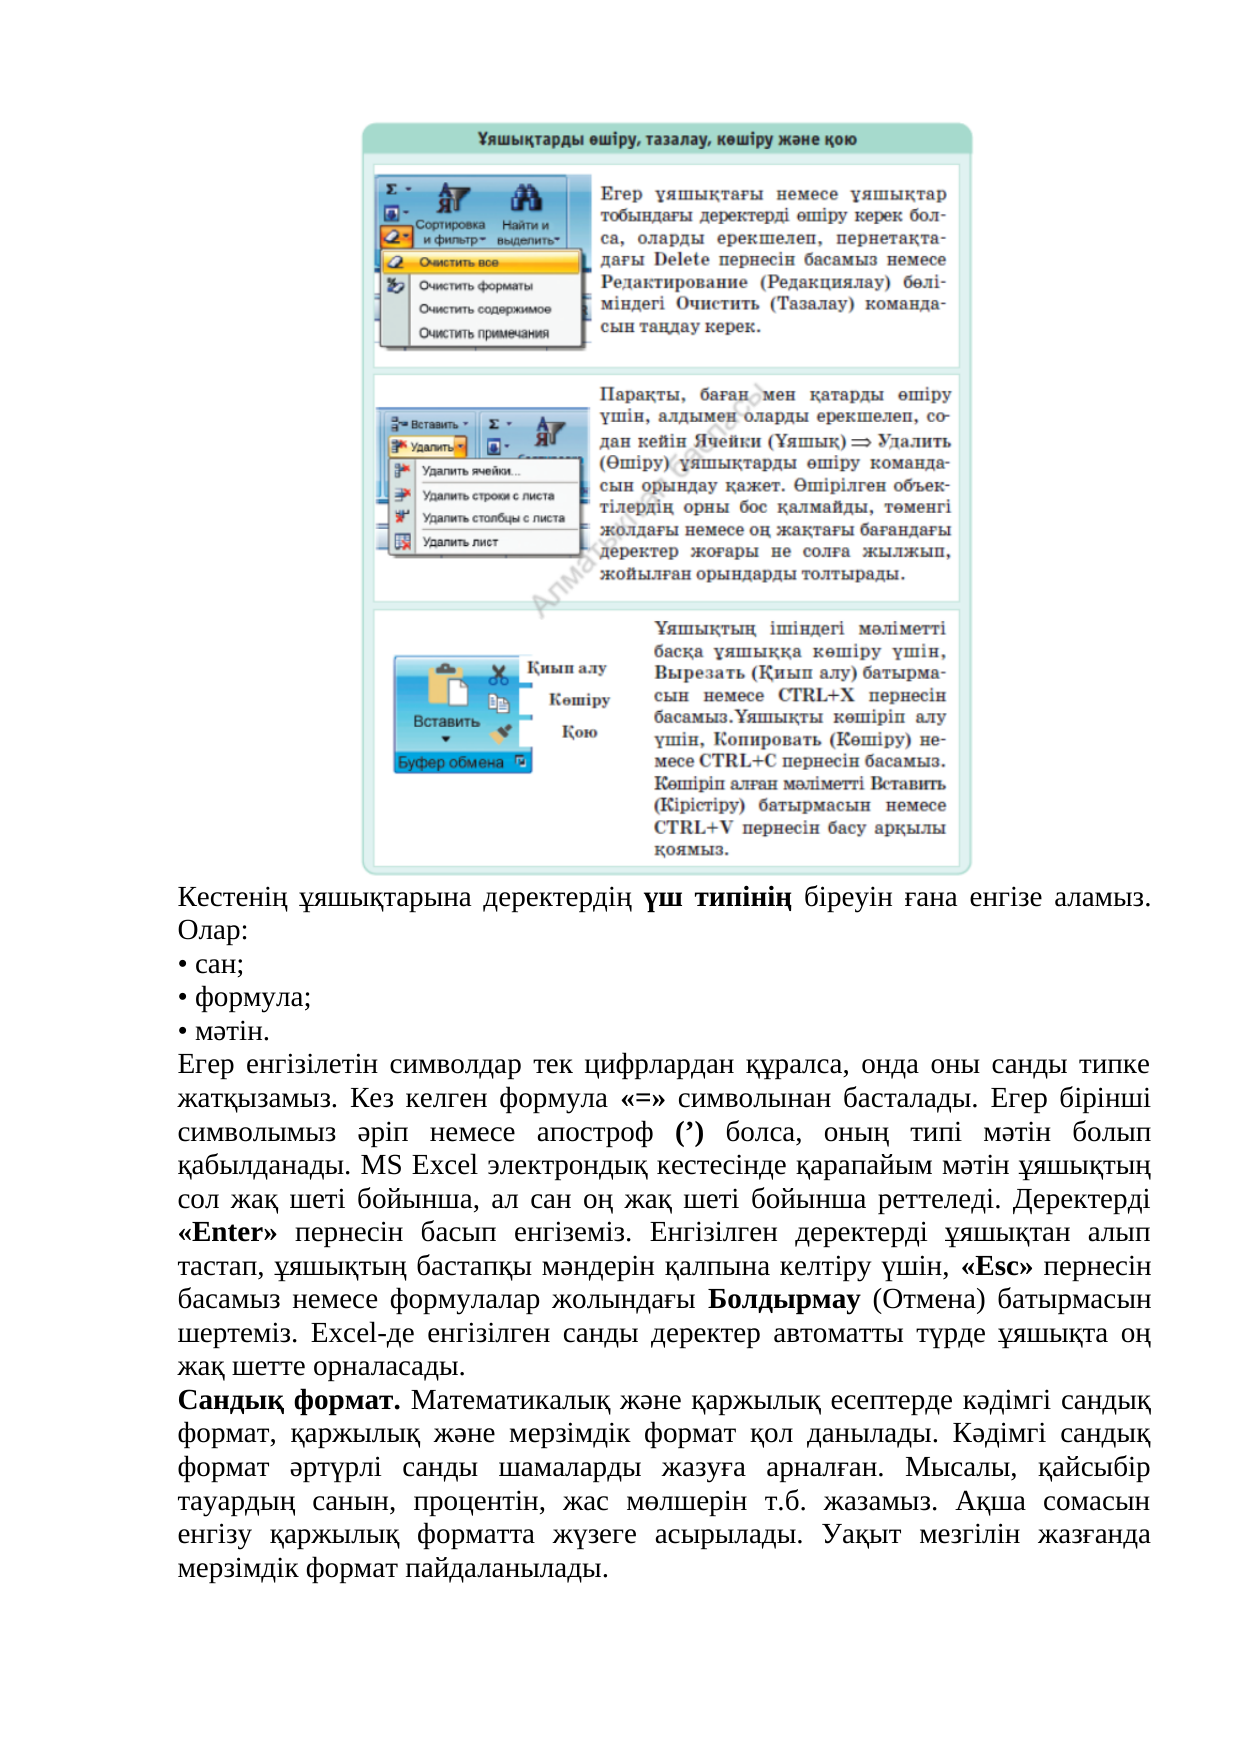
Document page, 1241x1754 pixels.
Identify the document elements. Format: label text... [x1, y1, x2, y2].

text • мәтін. [177, 1013, 1152, 1047]
picture [352, 118, 977, 879]
text Егер енгізілетін символдар тек цифрлардан құралса, онда оны санды типке жатқызамыз. Кез келген формула «=» символынан басталады. Егер бірінші символымыз әріп немесе апостроф (’) болса, оның типі мәтін болып қабылданады. MS Excel электрондық кестесінде қарапайым мәтін ұяшықтың сол жақ шеті бойынша, ал сан оң жақ шеті бойынша реттеледі. Деректерді «Enter» пернесін басып енгіземіз. Енгізілген деректерді ұяшықтан алып тастап, ұяшықтың бастапқы мәндерін қалпына келтіру үшін, «Еsc» пернесін басамыз немесе формулалар жолындағы Болдырмау (Отмена) батырмасын шертеміз. Excel-де енгізілген санды деректер автоматты түрде ұяшықта оң жақ шетте орналасады. [177, 1047, 1152, 1382]
text Сандық формат. Математикалық және қаржылық есептерде кәдімгі сандық формат, қаржылық және мерзімдік формат қол данылады. Кәдімгі сандық формат әртүрлі санды шамаларды жазуға арналған. Мысалы, қайсыбір тауардың санын, процентін, жас мөлшерін т.б. жазамыз. Ақша сомасын енгізу қаржылық форматта жүзеге асырылады. Уақыт мезгілін жазғанда мерзімдік формат пайдаланылады. [177, 1382, 1152, 1583]
text Кестенің ұяшықтарына деректердің үш типінің біреуін ғана енгізе аламыз. Олар: [177, 879, 1152, 946]
text • сан; [177, 946, 1152, 979]
text • формула; [177, 979, 1152, 1013]
